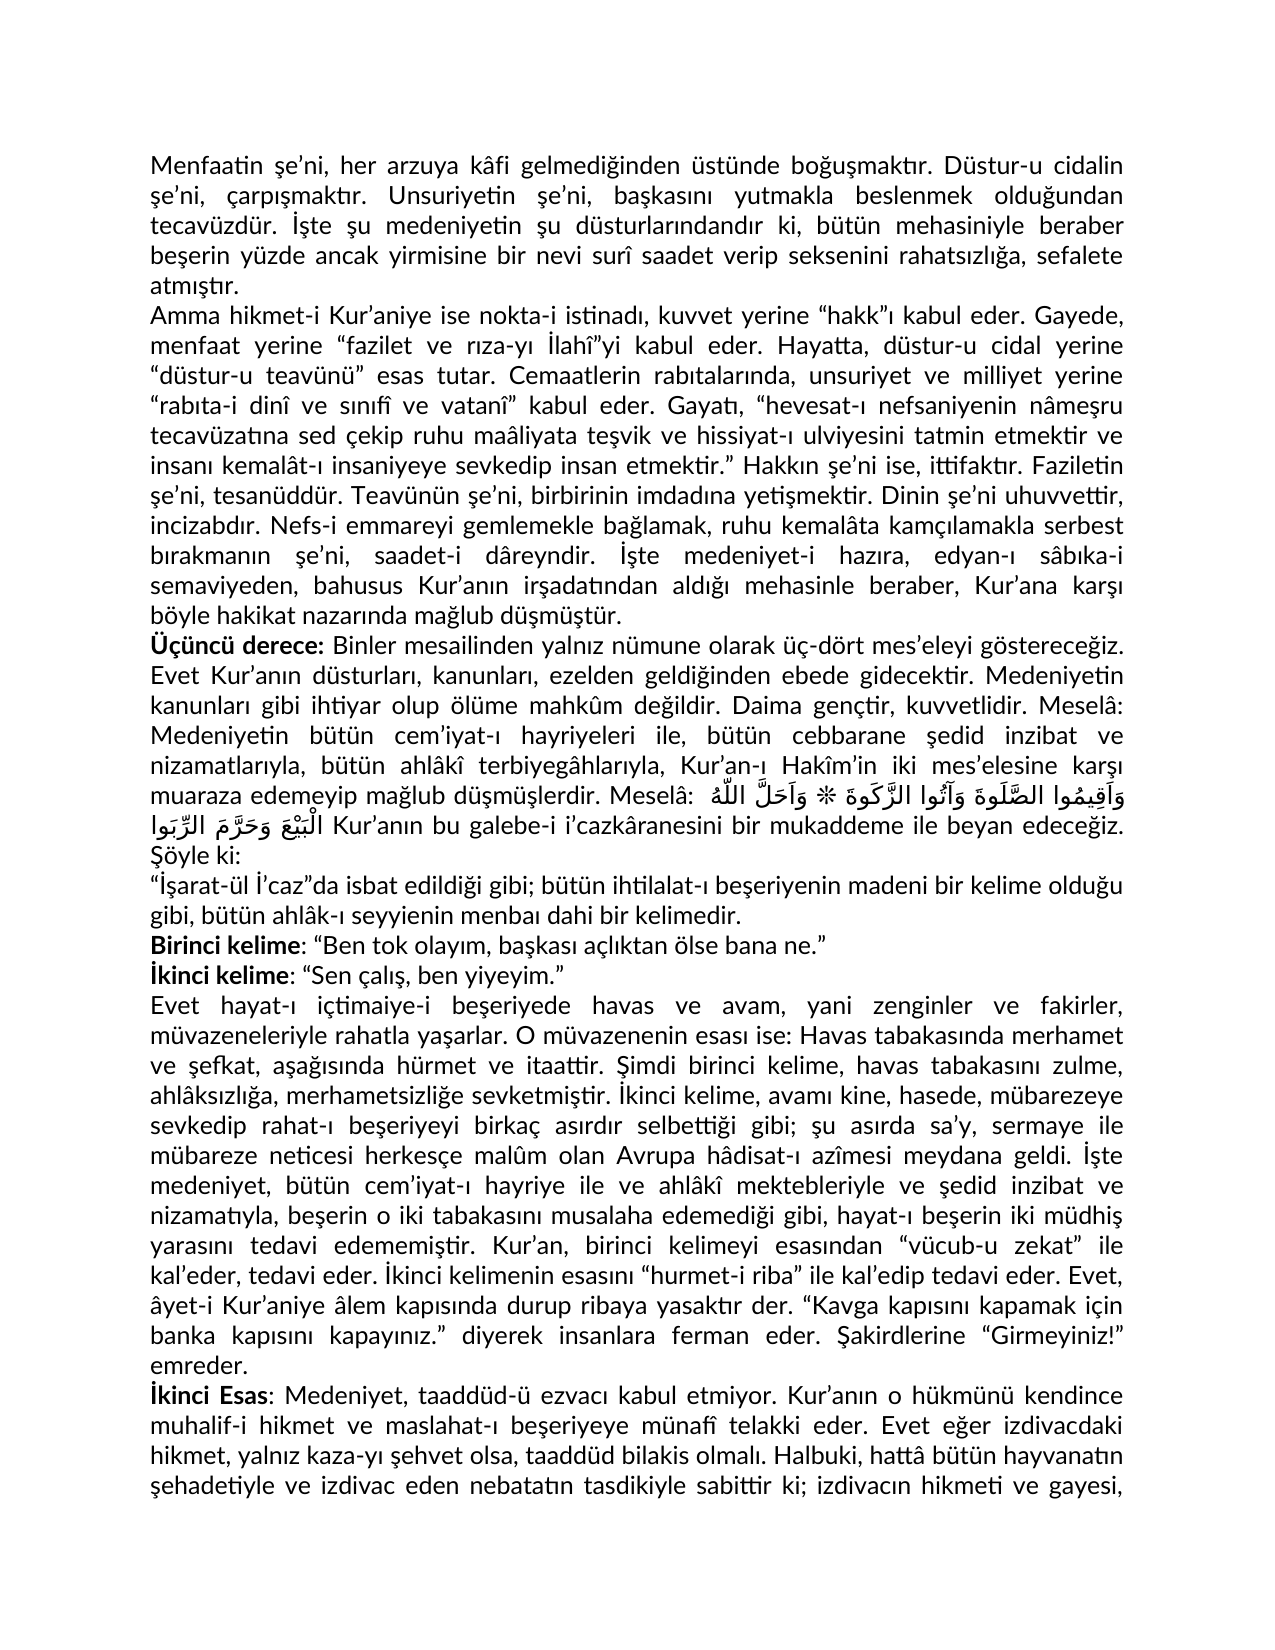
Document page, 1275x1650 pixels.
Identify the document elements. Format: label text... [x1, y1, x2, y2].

text Amma hikmet-i Kur’aniye ise nokta-i istinadı, kuvvet yerine “hakk”ı kabul eder. Gayede, menfaat yerine “fazilet ve rıza-yı İlahî”yi kabul eder. Hayatta, düstur-u cidal yerine “düstur-u teavünü” esas tutar. Cemaatlerin rabıtalarında, unsuriyet ve milliyet yerine “rabıta-i dinî ve sınıfî ve vatanî” kabul eder. Gayatı, “hevesat-ı nefsaniyenin nâmeşru tecavüzatına sed çekip ruhu maâliyata teşvik ve hissiyat-ı ulviyesini tatmin etmektir ve insanı kemalât-ı insaniyeye sevkedip insan etmektir.” Hakkın şe’ni ise, ittifaktır. Faziletin şe’ni, tesanüddür. Teavünün şe’ni, birbirinin imdadına yetişmektir. Dinin şe’ni uhuvvettir, incizabdır. Nefs-i emmareyi gemlemekle bağlamak, ruhu kemalâta kamçılamakla serbest bırakmanın şe’ni, saadet-i dâreyndir. İşte medeniyet-i hazıra, edyan-ı sâbıka-i semaviyeden, bahusus Kur’anın irşadatından aldığı mehasinle beraber, Kur’ana karşı böyle hakikat nazarında mağlub düşmüştür. [150, 300, 1125, 630]
text Üçüncü derece: Binler mesailinden yalnız nümune olarak üç-dört mes’eleyi göstereceğiz. Evet Kur’anın düsturları, kanunları, ezelden geldiğinden ebede gidecektir. Medeniyetin kanunları gibi ihtiyar olup ölüme mahkûm değildir. Daima gençtir, kuvvetlidir. Meselâ: Medeniyetin bütün cem’iyat-ı hayriyeleri ile, bütün cebbarane şedid inzibat ve nizamatlarıyla, bütün ahlâkî terbiyegâhlarıyla, Kur’an-ı Hakîm’in iki mes’elesine karşı muaraza edemeyip mağlub düşmüşlerdir. Meselâ: وَاَقِيمُوا الصَّلَوةَ وَآتُوا الزَّكَوةَ ❊ وَاَحَلَّ اللّهُ الْبَيْعَ وَحَرَّمَ الرِّبَوا Kur’anın bu galebe-i i’cazkâranesini bir mukaddeme ile beyan edeceğiz. Şöyle ki: [150, 630, 1125, 870]
text “İşarat-ül İ’caz”da isbat edildiği gibi; bütün ihtilalat-ı beşeriyenin madeni bir kelime olduğu gibi, bütün ahlâk-ı seyyienin menbaı dahi bir kelimedir. [150, 870, 1125, 930]
text İkinci kelime: “Sen çalış, ben yiyeyim.” [150, 960, 1125, 990]
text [150, 150, 1125, 300]
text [150, 1380, 1125, 1500]
text Evet hayat-ı içtimaiye-i beşeriyede havas ve avam, yani zenginler ve fakirler, müvazeneleriyle rahatla yaşarlar. O müvazenenin esası ise: Havas tabakasında merhamet ve şefkat, aşağısında hürmet ve itaattir. Şimdi birinci kelime, havas tabakasını zulme, ahlâksızlığa, merhametsizliğe sevketmiştir. İkinci kelime, avamı kine, hasede, mübarezeye sevkedip rahat-ı beşeriyeyi birkaç asırdır selbettiği gibi; şu asırda sa’y, sermaye ile mübareze neticesi herkesçe malûm olan Avrupa hâdisat-ı azîmesi meydana geldi. İşte medeniyet, bütün cem’iyat-ı hayriye ile ve ahlâkî mektebleriyle ve şedid inzibat ve nizamatıyla, beşerin o iki tabakasını musalaha edemediği gibi, hayat-ı beşerin iki müdhiş yarasını tedavi edememiştir. Kur’an, birinci kelimeyi esasından “vücub-u zekat” ile kal’eder, tedavi eder. İkinci kelimenin esasını “hurmet-i riba” ile kal’edip tedavi eder. Evet, âyet-i Kur’aniye âlem kapısında durup ribaya yasaktır der. “Kavga kapısını kapamak için banka kapısını kapayınız.” diyerek insanlara ferman eder. Şakirdlerine “Girmeyiniz!” emreder. [150, 990, 1125, 1380]
text Birinci kelime: “Ben tok olayım, başkası açlıktan ölse bana ne.” [150, 930, 1125, 960]
